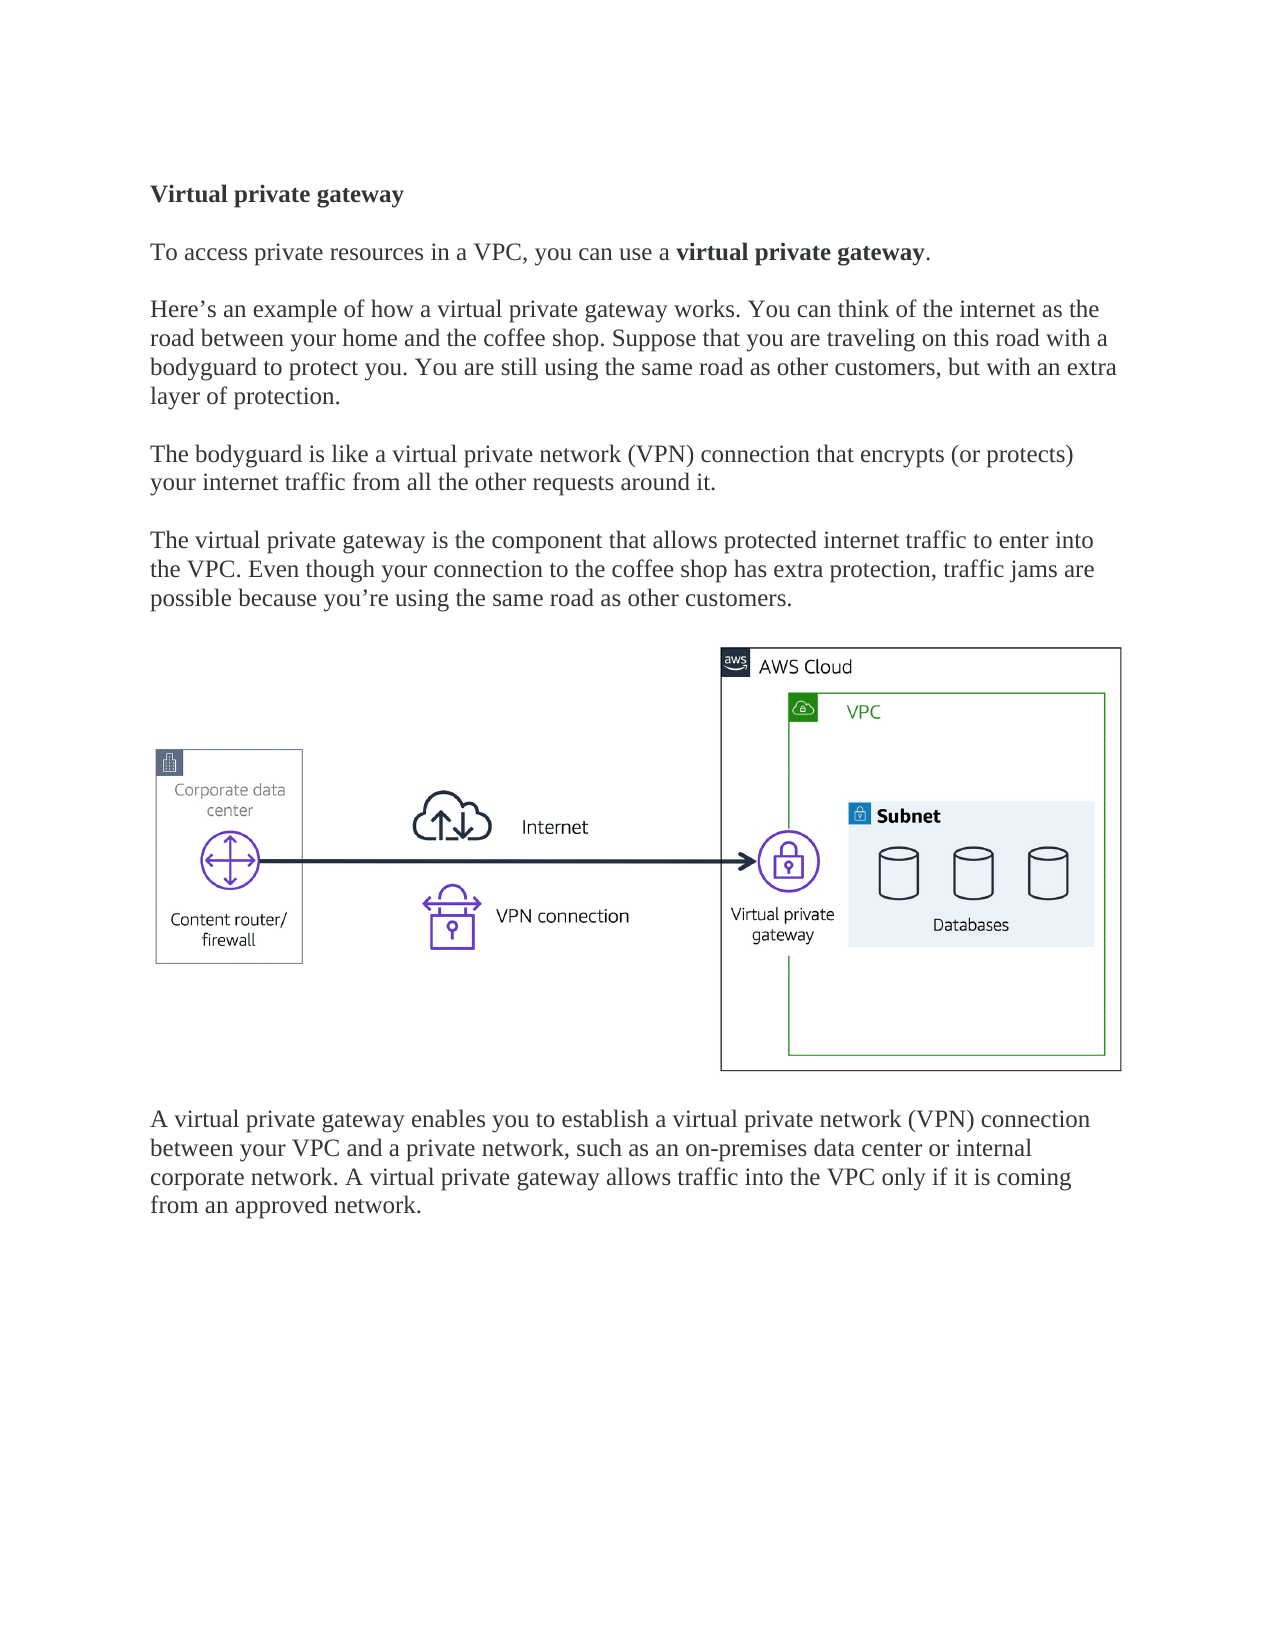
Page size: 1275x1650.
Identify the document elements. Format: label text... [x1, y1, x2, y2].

text A virtual private gateway enables you to establish a virtual private network (VPN) connection between your VPC and a private network, such as an on-premises data center or internal corporate network. A virtual private gateway allows traffic into the VPC only if it is coming from an approved network. [150, 1104, 1125, 1219]
text To access private resources in a VPC, you can use a virtual private gateway. [150, 237, 1125, 265]
text The bodyguard is like a virtual private network (VPN) connection that encrypts (or protects) your internet traffic from all the other requests around it. [150, 439, 1125, 496]
text Virtual private gateway [150, 179, 1125, 207]
picture [150, 640, 1125, 1076]
text The virtual private gateway is the component that allows protected internet traffic to enter into the VPC. Even though your connection to the coffee shop has extra protection, traffic jams are possible because you’re using the same road as other customers. [150, 525, 1125, 612]
text Here’s an example of how a virtual private gateway works. You can think of the internet as the road between your home and the coffee shop. Suppose that you are traveling on this road with a bodyguard to protect you. You are still using the same road as other customers, but with an extra layer of protection. [150, 294, 1125, 409]
